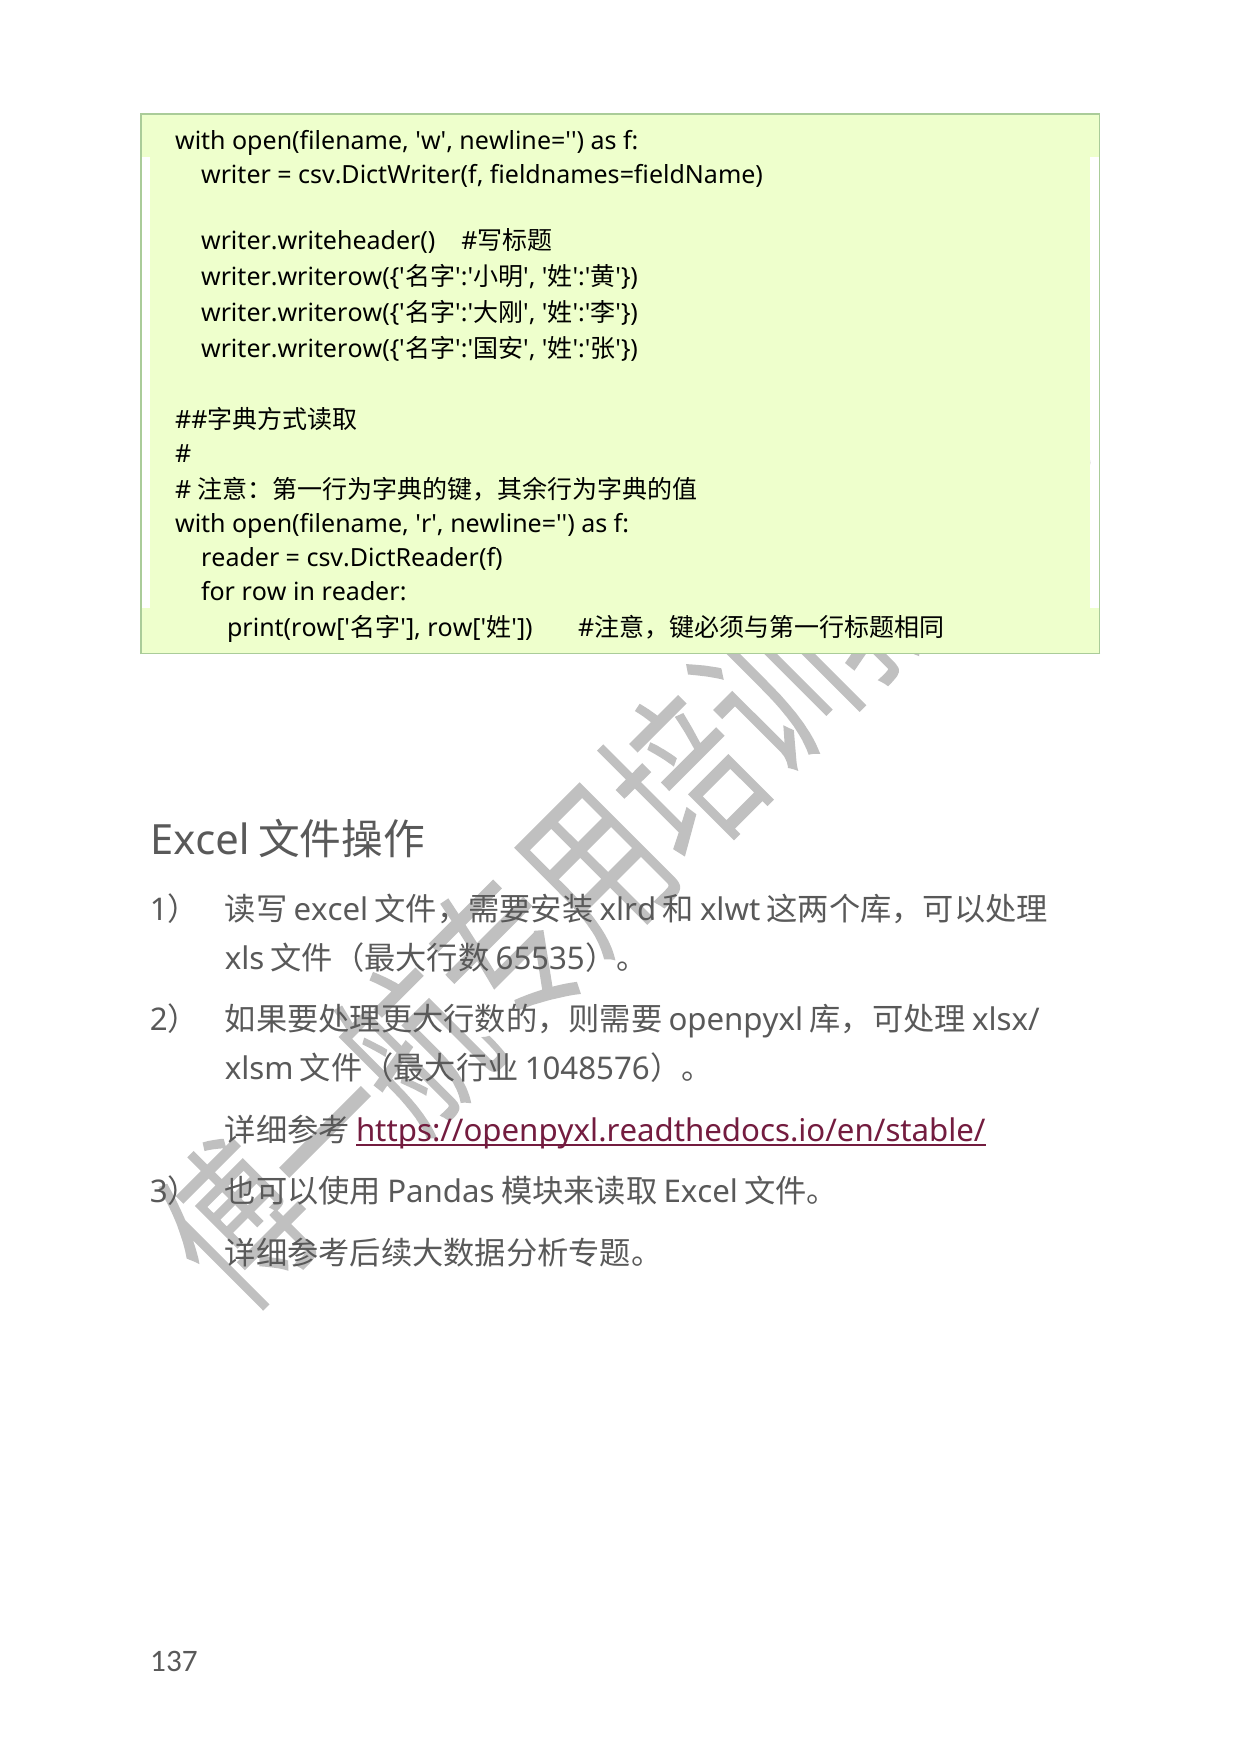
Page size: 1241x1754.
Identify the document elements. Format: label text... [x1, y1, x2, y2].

text reader = csv.DictReader(f) [150, 540, 1090, 574]
text writer.writerow({'名字':'小明', '姓':'黄'}) [150, 256, 1090, 293]
text with open(filename, 'w', newline='') as f: [142, 115, 1099, 157]
list 如果要处理更大行数的，则需要openpyxl库，可处理xlsx/xlsm文件（最大行业1048576）。 [149, 994, 1090, 1089]
text # 注意：第一行为字典的键，其余行为字典的值 [150, 469, 1090, 506]
subtitle Excel文件操作 [150, 806, 1090, 867]
list 详细参考https://openpyxl.readthedocs.io/en/stable/ [224, 1105, 1090, 1150]
list 详细参考后续大数据分析专题。 [224, 1228, 1090, 1273]
text writer.writerow({'名字':'国安', '姓':'张'}) [150, 329, 1090, 365]
list 读写excel文件，需要安装xlrd和xlwt这两个库，可以处理xls文件（最大行数65535）。 [149, 884, 1090, 978]
text writer = csv.DictWriter(f, fieldnames=fieldName) [150, 157, 1090, 191]
text for row in reader: [150, 574, 1090, 598]
text writer.writeheader() #写标题 [150, 220, 1090, 256]
text ##字典方式读取 [150, 399, 1090, 435]
list 也可以使用Pandas模块来读取Excel文件。 [149, 1166, 1090, 1212]
text print(row['名字'], row['姓']) #注意，键必须与第一行标题相同 [142, 598, 1099, 653]
text # [150, 435, 1090, 469]
text writer.writerow({'名字':'大刚', '姓':'李'}) [150, 293, 1090, 329]
text with open(filename, 'r', newline='') as f: [150, 506, 1090, 540]
